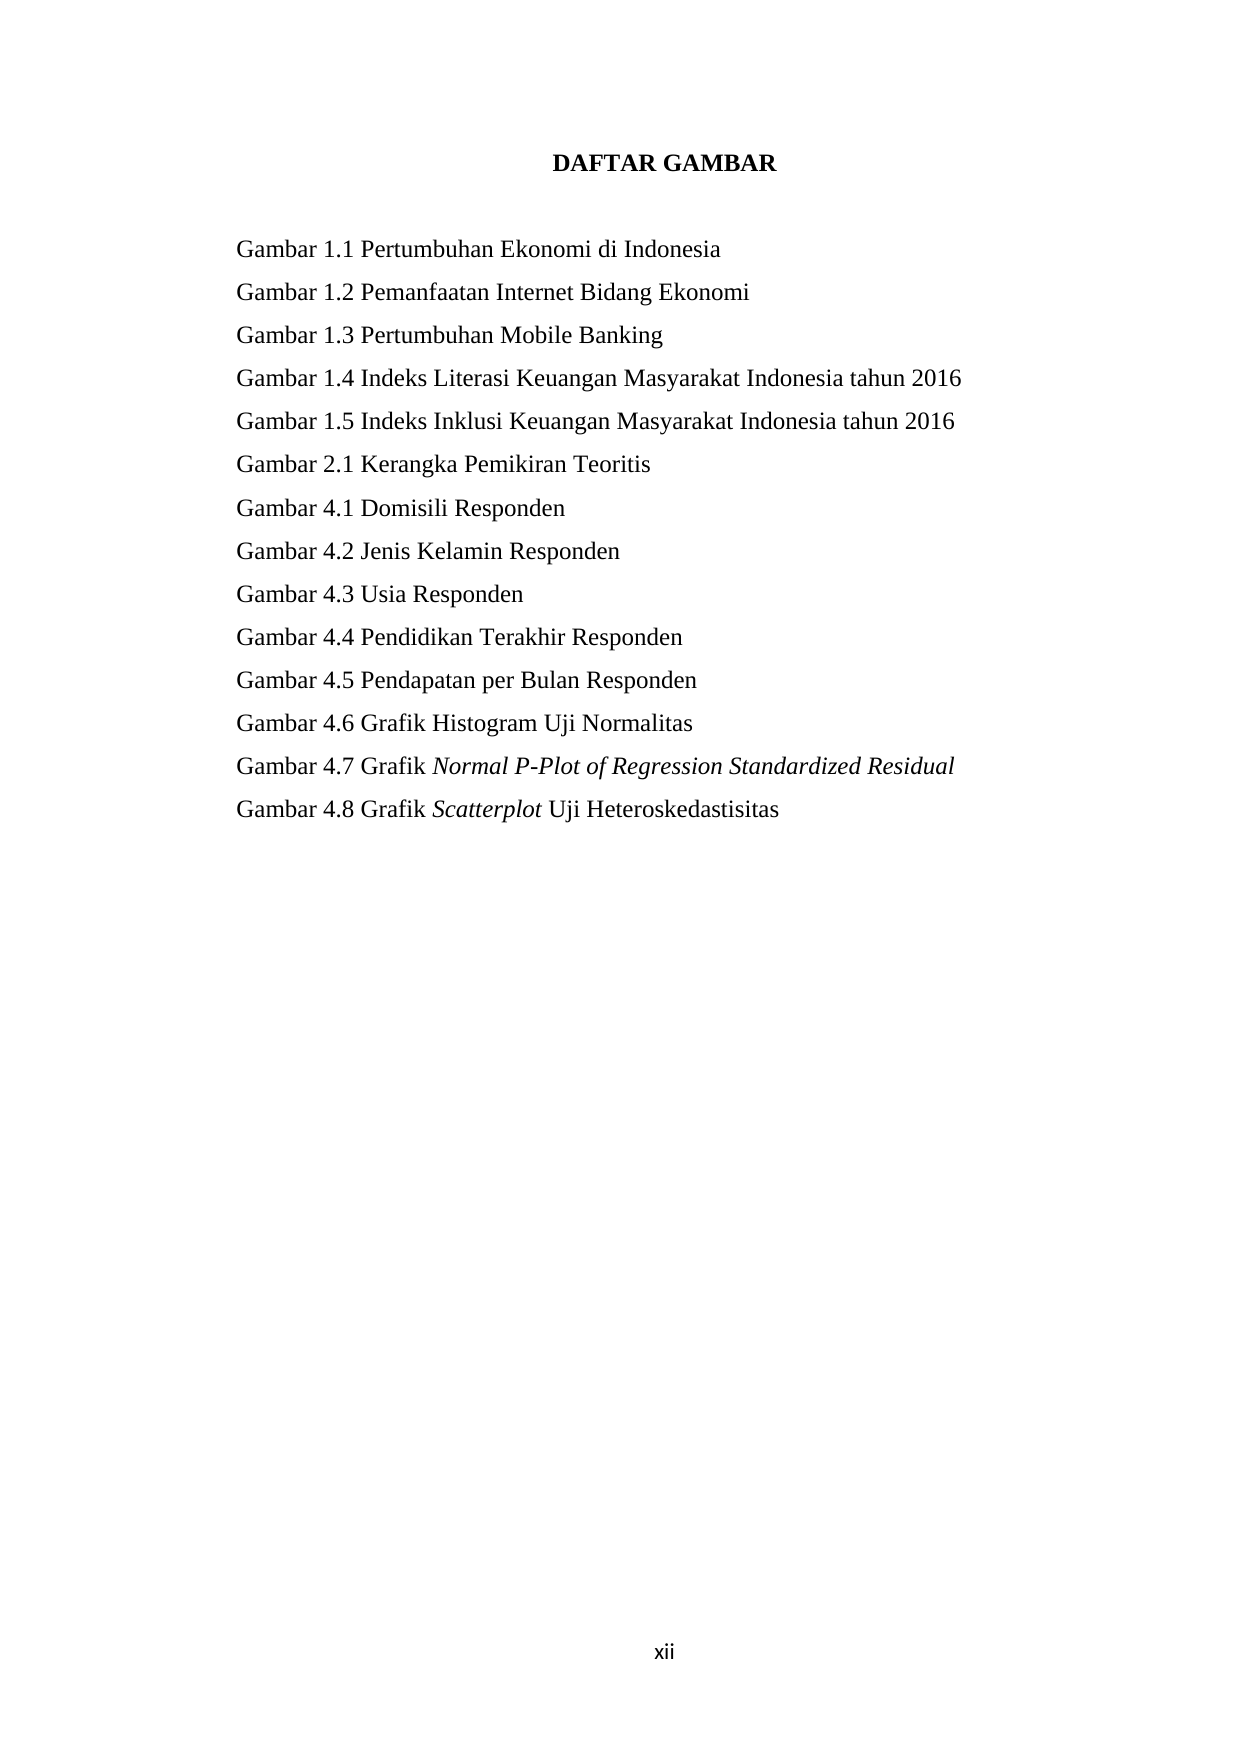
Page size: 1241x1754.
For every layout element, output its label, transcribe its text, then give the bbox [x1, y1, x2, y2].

text Gambar 1.2 Pemanfaatan Internet Bidang Ekonomi 3 [236, 277, 1092, 306]
text Gambar 4.5 Pendapatan per Bulan Responden 50 [236, 665, 1092, 694]
text Gambar 1.5 Indeks Inklusi Keuangan Masyarakat Indonesia tahun 2016 7 [236, 406, 1092, 435]
text Gambar 2.1 Kerangka Pemikiran Teoritis 33 [236, 449, 1092, 478]
text Gambar 4.2 Jenis Kelamin Responden 48 [236, 536, 1092, 564]
text Gambar 4.1 Domisili Responden 48 [236, 493, 1092, 521]
text Gambar 4.6 Grafik Histogram Uji Normalitas 57 [236, 708, 1092, 737]
text Gambar 4.4 Pendidikan Terakhir Responden 50 [236, 622, 1092, 651]
text Gambar 1.4 Indeks Literasi Keuangan Masyarakat Indonesia tahun 2016 6 [236, 363, 1092, 392]
text DAFTAR GAMBAR [236, 148, 1092, 176]
text Gambar 1.3 Pertumbuhan Mobile Banking 4 [236, 320, 1092, 349]
text Gambar 4.7 Grafik Normal P-Plot of Regression Standardized Residual 58 [236, 751, 1092, 780]
text Gambar 4.3 Usia Responden 49 [236, 579, 1092, 608]
text Gambar 1.1 Pertumbuhan Ekonomi di Indonesia 1 [236, 234, 1092, 263]
text Gambar 4.8 Grafik Scatterplot Uji Heteroskedastisitas ……………………………..60 [236, 794, 1092, 823]
